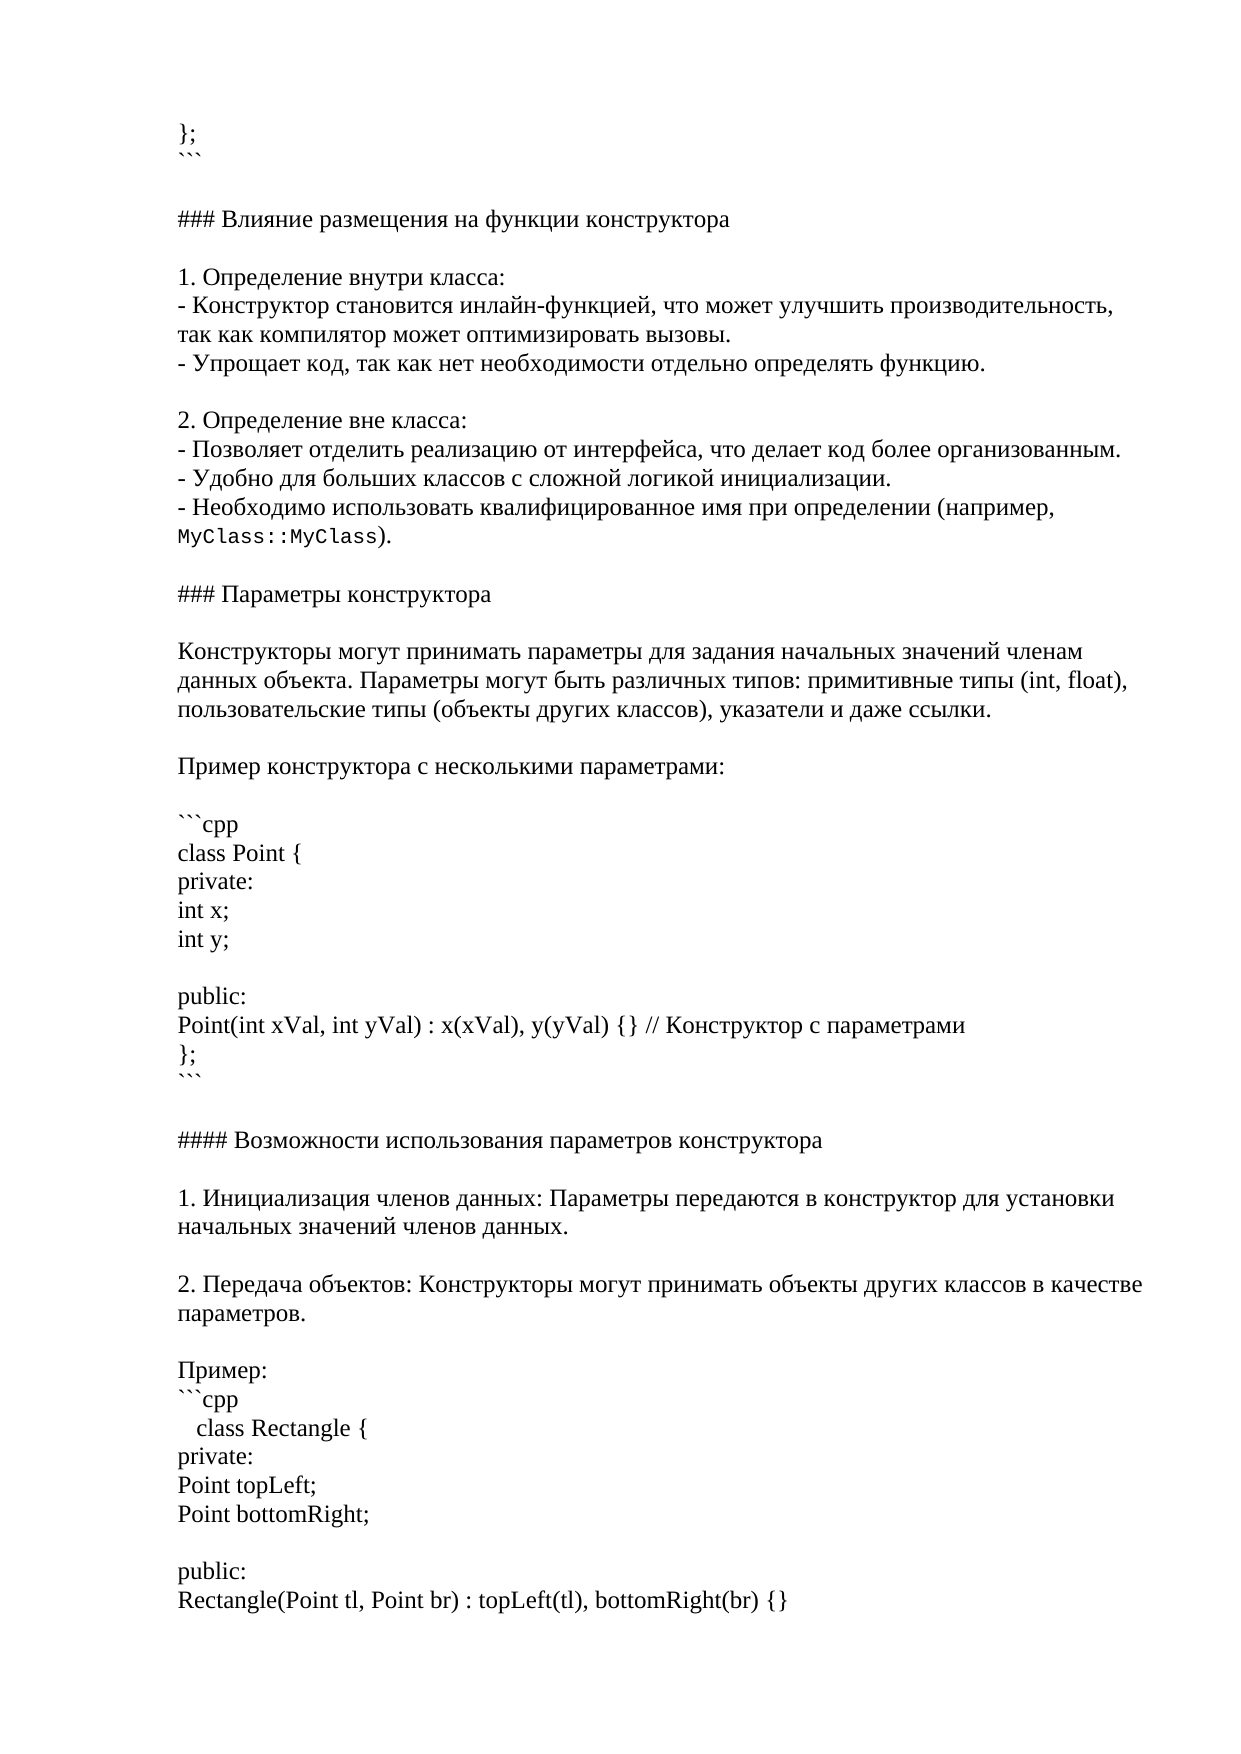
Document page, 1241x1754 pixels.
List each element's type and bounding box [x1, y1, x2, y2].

text [177, 118, 1152, 1614]
